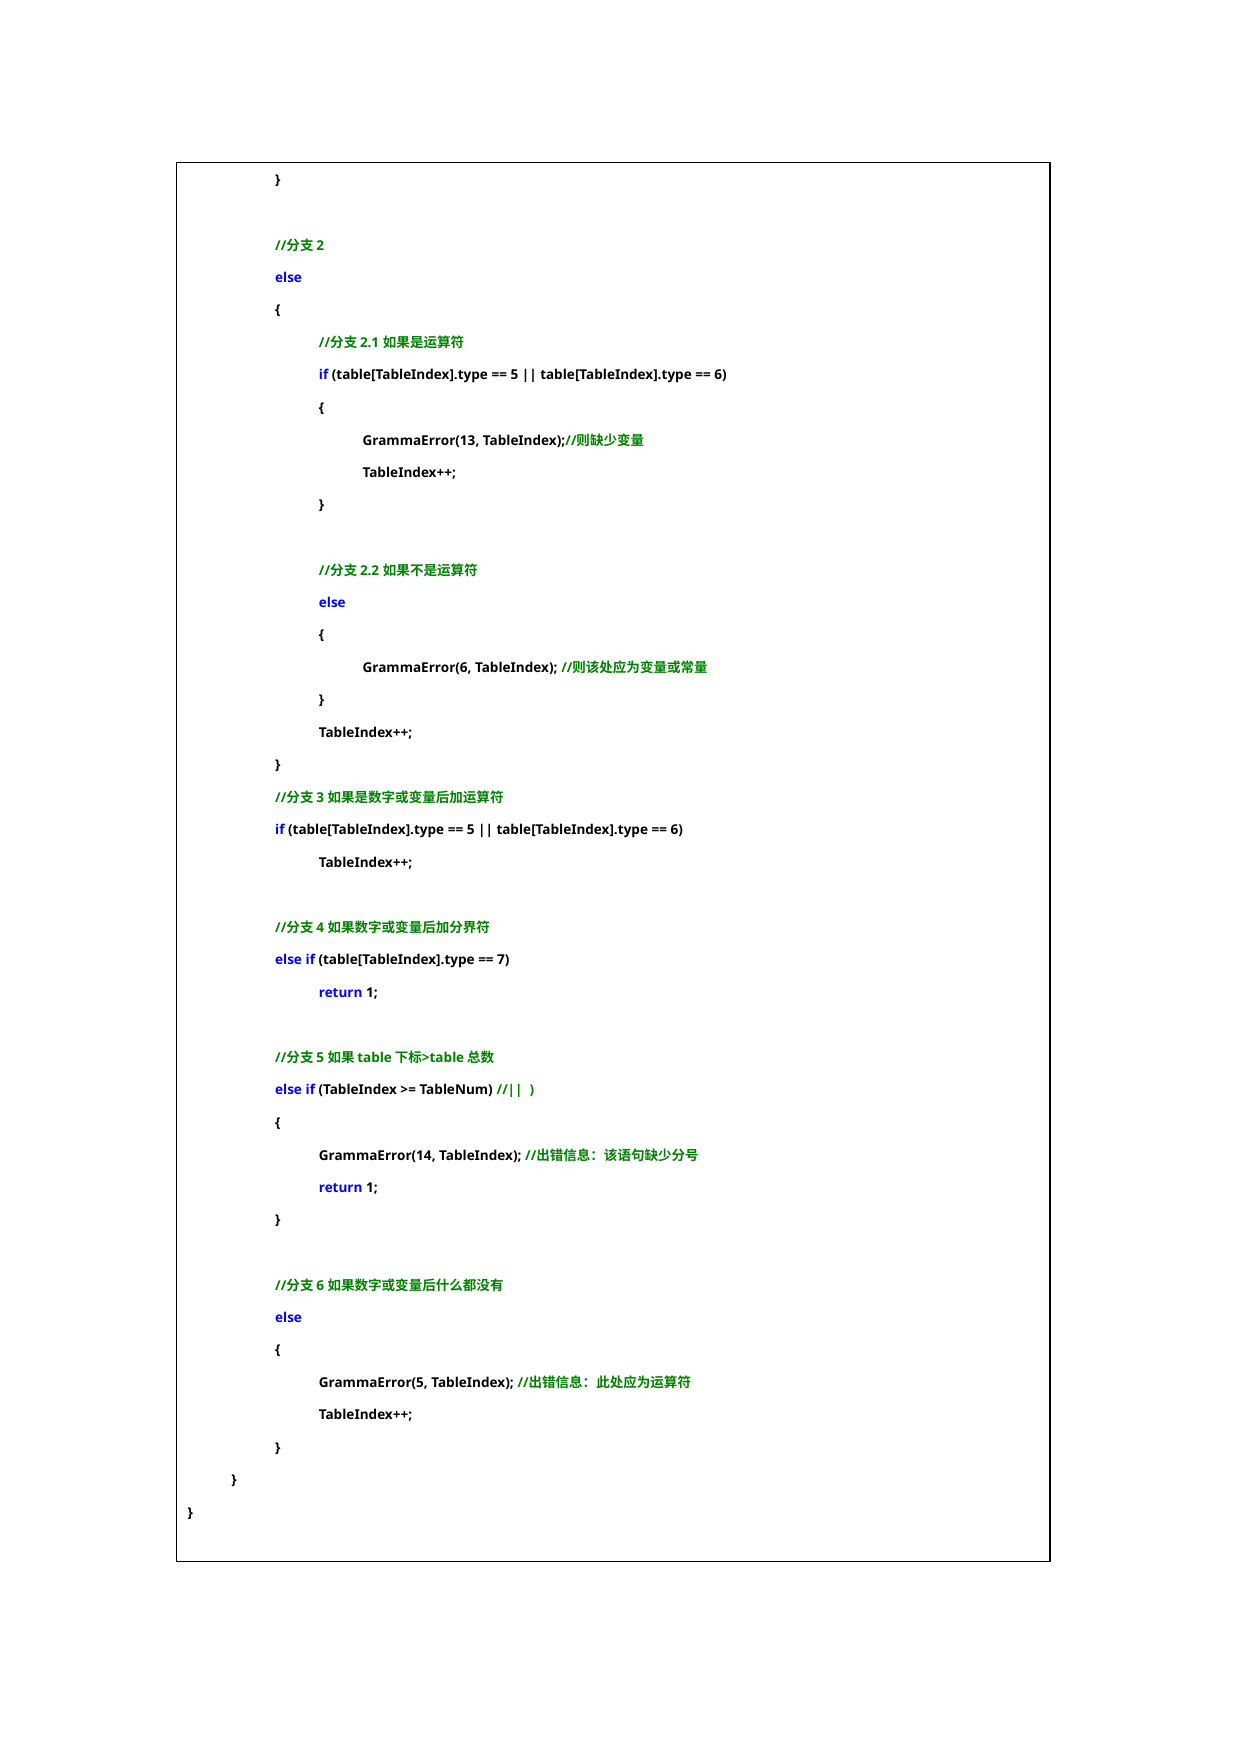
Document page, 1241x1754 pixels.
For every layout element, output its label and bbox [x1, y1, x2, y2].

table_cell [177, 163, 1049, 1561]
